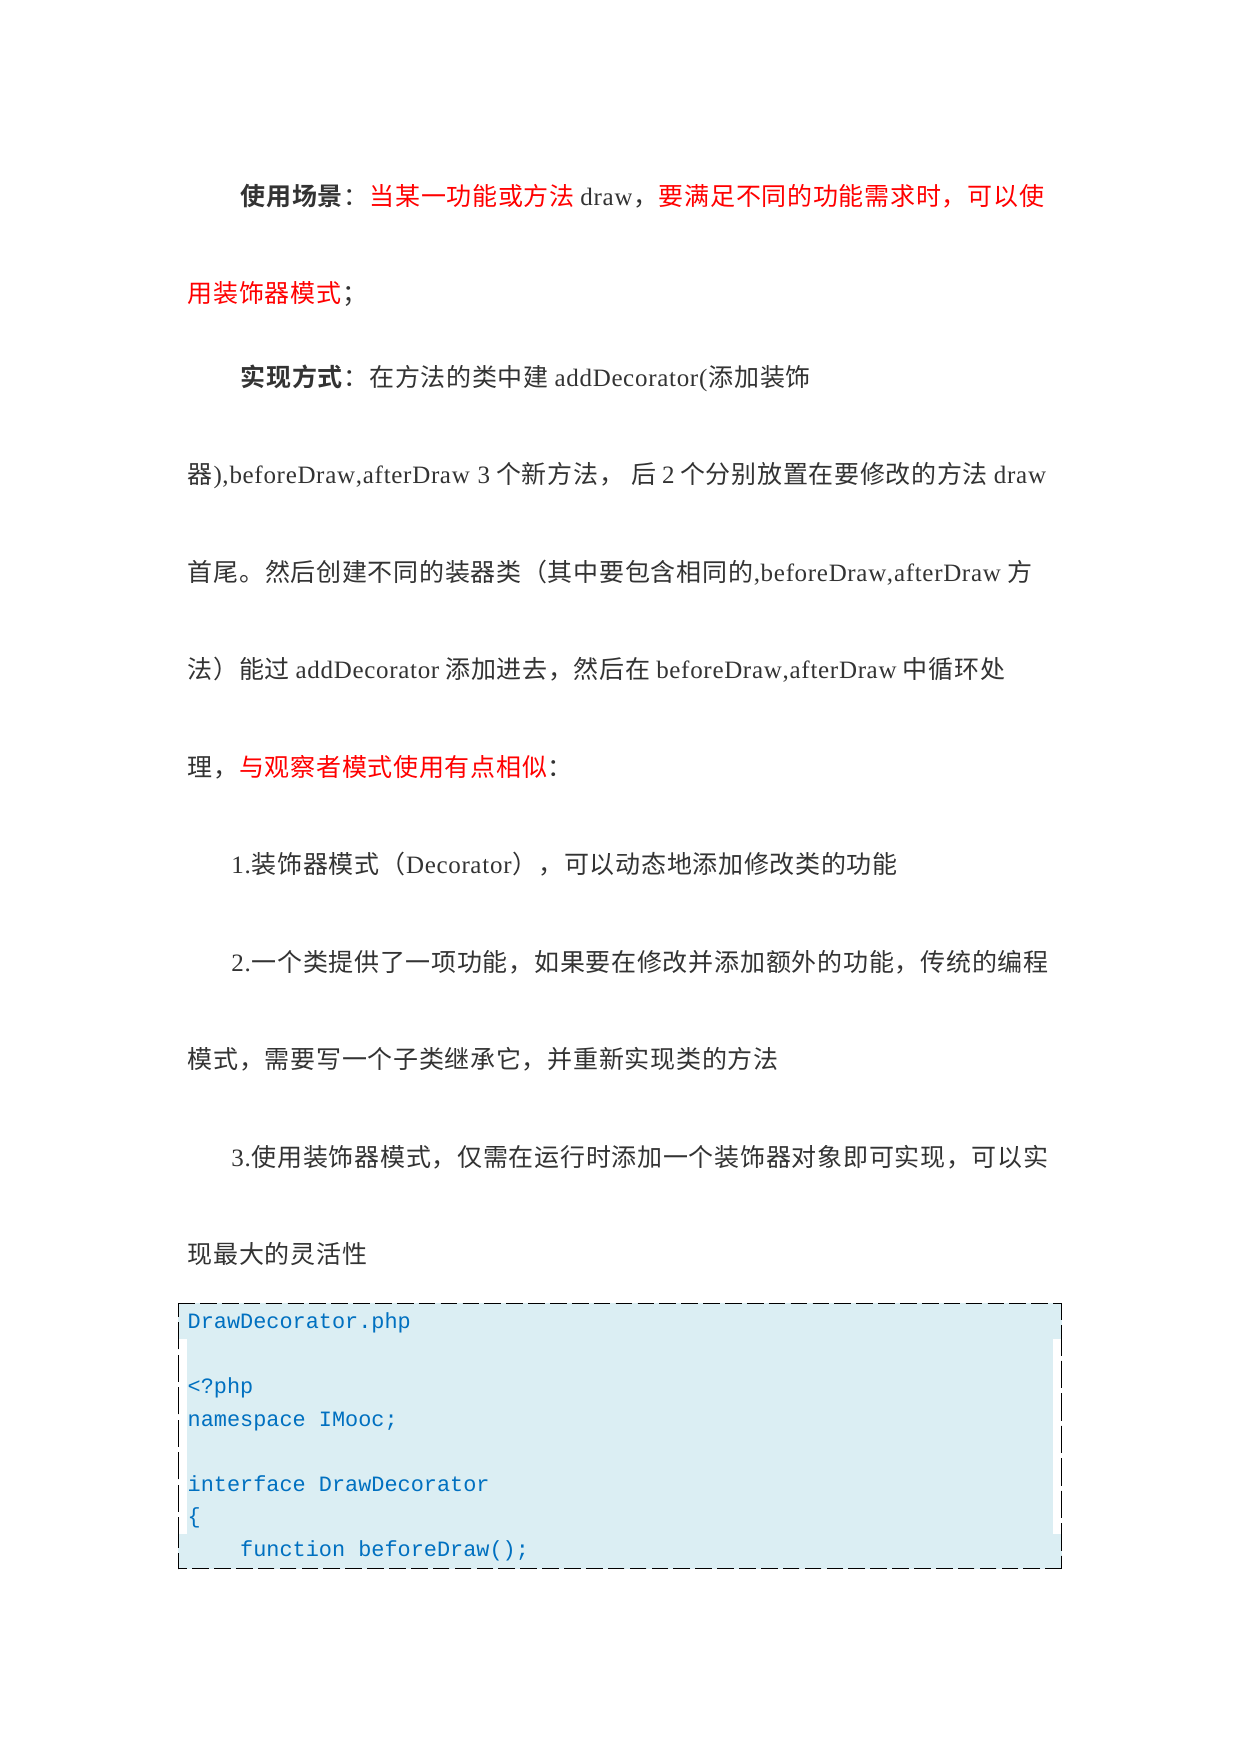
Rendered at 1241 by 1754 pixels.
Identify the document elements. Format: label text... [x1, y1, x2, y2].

text interface DrawDecorator [187, 1469, 1053, 1501]
text 使用场景：当某一功能或方法draw，要满足不同的功能需求时，可以使用装饰器模式； [187, 162, 1053, 324]
text <?php [187, 1371, 1053, 1404]
text namespace IMooc; [187, 1404, 1053, 1436]
text function beforeDraw(); [178, 1531, 1062, 1569]
text DrawDecorator.php [178, 1303, 1062, 1339]
text { [187, 1501, 1053, 1531]
text 实现方式：在方法的类中建addDecorator(添加装饰器),beforeDraw,afterDraw 3个新方法， 后2个分别放置在要修改的方法draw首尾。然后创建不同的装器类（其中要包含相同的,beforeDraw,afterDraw方法）能过addDecorator添加进去，然后在beforeDraw,afterDraw中循环处理，与观察者模式使用有点相似： 1.装饰器模式（Decorator），可以动态地添加修改类的功能 2.一个类提供了一项功能，如果要在修改并添加额外的功能，传统的编程模式，需要写一个子类继承它，并重新实现类的方法 3.使用装饰器模式，仅需在运行时添加一个装饰器对象即可实现，可以实现最大的灵活性 [187, 343, 1053, 1285]
